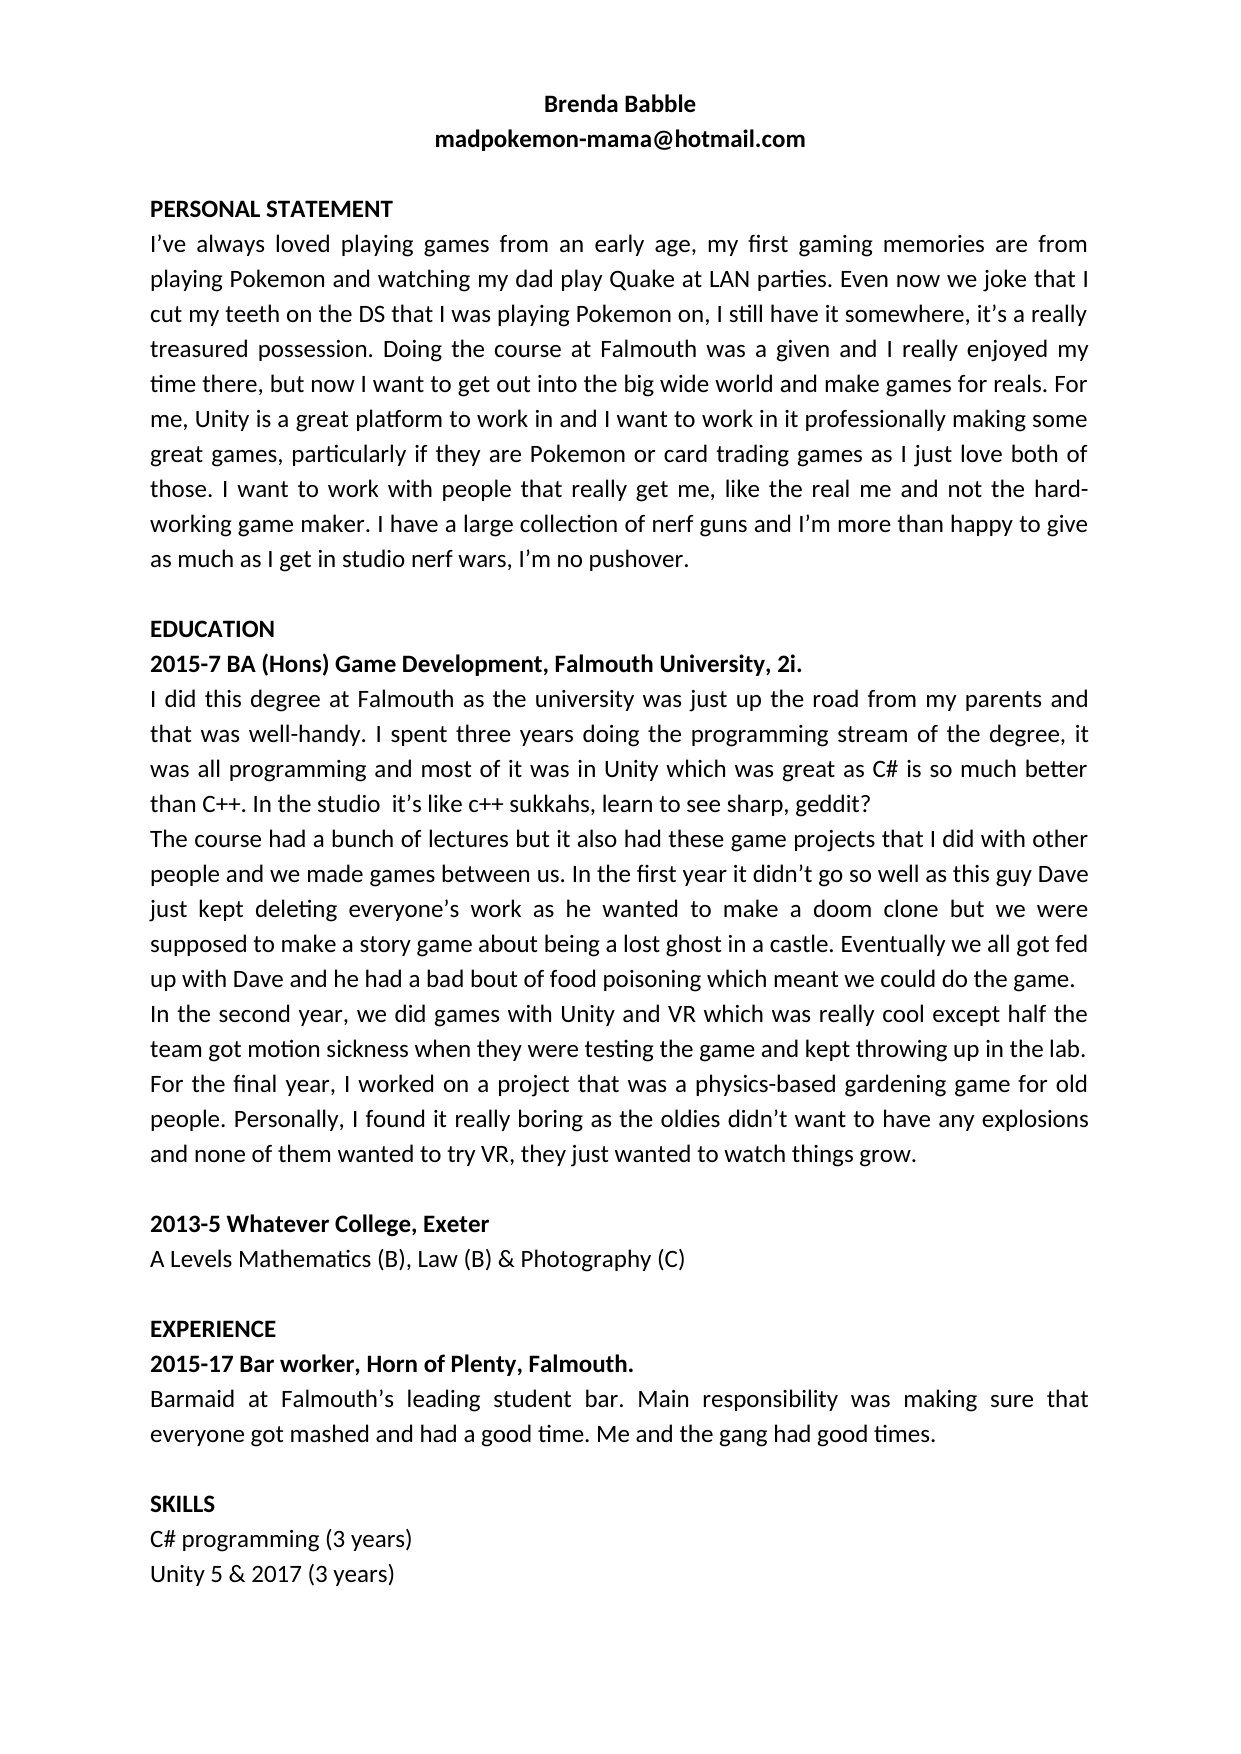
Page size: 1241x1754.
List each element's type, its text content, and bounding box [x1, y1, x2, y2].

text I’ve always loved playing games from an early age, my first gaming memories are from playing Pokemon and watching my dad play Quake at LAN parties. Even now we joke that I cut my teeth on the DS that I was playing Pokemon on, I still have it somewhere, it’s a really treasured possession. Doing the course at Falmouth was a given and I really enjoyed my time there, but now I want to get out into the big wide world and make games for reals. For me, Unity is a great platform to work in and I want to work in it professionally making some great games, particularly if they are Pokemon or card trading games as I just love both of those. I want to work with people that really get me, like the real me and not the hard-working game maker. I have a large collection of nerf guns and I’m more than happy to give as much as I get in studio nerf wars, I’m no pushover. [150, 229, 1090, 574]
text PERSONAL STATEMENT [150, 194, 1090, 224]
text I did this degree at Falmouth as the university was just up the road from my parents and that was well-handy. I spent three years doing the programming stream of the degree, it was all programming and most of it was in Unity which was great as C# is so much better than C++. In the studio it’s like c++ sukkahs, learn to see sharp, geddit? [150, 684, 1090, 819]
text In the second year, we did games with Unity and VR which was really cool except half the team got motion sickness when they were testing the game and kept throwing up in the lab. [150, 999, 1090, 1064]
text 2013-5 Whatever College, Exeter [150, 1209, 1090, 1239]
text EXPERIENCE [150, 1314, 1090, 1344]
text A Levels Mathematics (B), Law (B) & Photography (C) [150, 1244, 1090, 1274]
text madpokemon-mama@hotmail.com [150, 124, 1090, 154]
text 2015-17 Bar worker, Horn of Plenty, Falmouth. [150, 1349, 1090, 1379]
text Brenda Babble [150, 89, 1090, 119]
text EDUCATION [150, 614, 1090, 644]
text Barmaid at Falmouth’s leading student bar. Main responsibility was making sure that everyone got mashed and had a good time. Me and the gang had good times. [150, 1384, 1090, 1449]
text SKILLS [150, 1489, 1090, 1519]
text The course had a bunch of lectures but it also had these game projects that I did with other people and we made games between us. In the first year it didn’t go so well as this guy Dave just kept deleting everyone’s work as he wanted to make a doom clone but we were supposed to make a story game about being a lost ghost in a castle. Eventually we all got fed up with Dave and he had a bad bout of food poisoning which meant we could do the game. [150, 824, 1090, 994]
text 2015-7 BA (Hons) Game Development, Falmouth University, 2i. [150, 649, 1090, 679]
text C# programming (3 years) [150, 1524, 1090, 1554]
text For the final year, I worked on a project that was a physics-based gardening game for old people. Personally, I found it really boring as the oldies didn’t want to have any explosions and none of them wanted to try VR, they just wanted to watch things grow. [150, 1069, 1090, 1169]
text Unity 5 & 2017 (3 years) [150, 1559, 1090, 1589]
